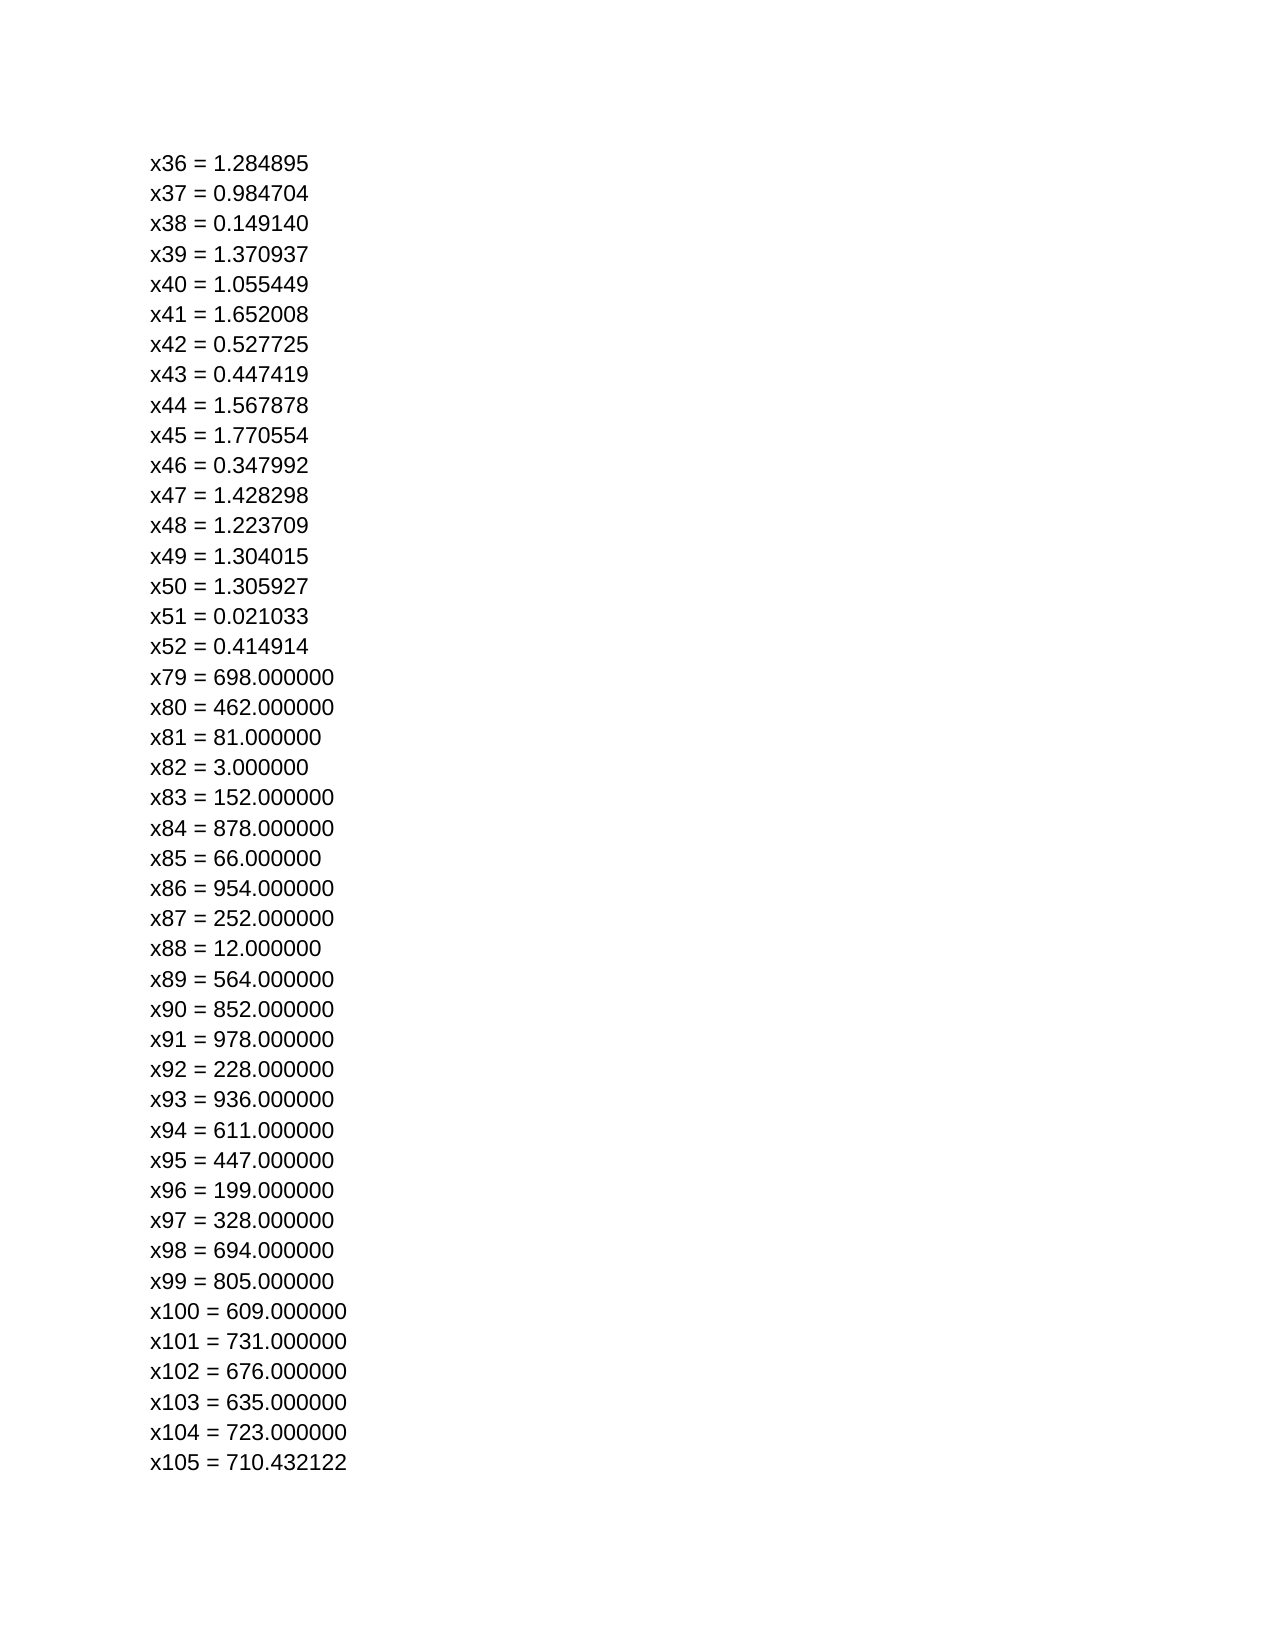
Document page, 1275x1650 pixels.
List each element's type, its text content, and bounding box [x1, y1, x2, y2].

text x99 = 805.000000 [150, 1268, 1125, 1294]
text x45 = 1.770554 [150, 422, 1125, 448]
text x98 = 694.000000 [150, 1237, 1125, 1264]
text x93 = 936.000000 [150, 1086, 1125, 1113]
text x86 = 954.000000 [150, 875, 1125, 901]
text x43 = 0.447419 [150, 361, 1125, 388]
text x100 = 609.000000 [150, 1298, 1125, 1324]
text x47 = 1.428298 [150, 482, 1125, 509]
text x42 = 0.527725 [150, 331, 1125, 358]
text x84 = 878.000000 [150, 814, 1125, 841]
text x38 = 0.149140 [150, 210, 1125, 237]
text x89 = 564.000000 [150, 966, 1125, 992]
text x82 = 3.000000 [150, 754, 1125, 781]
text x83 = 152.000000 [150, 784, 1125, 811]
text x97 = 328.000000 [150, 1207, 1125, 1234]
text x91 = 978.000000 [150, 1026, 1125, 1052]
text x104 = 723.000000 [150, 1419, 1125, 1445]
text x50 = 1.305927 [150, 573, 1125, 599]
text x81 = 81.000000 [150, 724, 1125, 750]
text x39 = 1.370937 [150, 241, 1125, 267]
text x51 = 0.021033 [150, 603, 1125, 629]
text x37 = 0.984704 [150, 180, 1125, 207]
text x105 = 710.432122 [150, 1449, 1125, 1475]
text x88 = 12.000000 [150, 935, 1125, 962]
text x44 = 1.567878 [150, 392, 1125, 418]
text x92 = 228.000000 [150, 1056, 1125, 1083]
text x94 = 611.000000 [150, 1117, 1125, 1143]
text x96 = 199.000000 [150, 1177, 1125, 1203]
text x90 = 852.000000 [150, 996, 1125, 1022]
text x49 = 1.304015 [150, 543, 1125, 569]
text x80 = 462.000000 [150, 694, 1125, 720]
text x41 = 1.652008 [150, 301, 1125, 327]
text x95 = 447.000000 [150, 1147, 1125, 1173]
text x36 = 1.284895 [150, 150, 1125, 176]
text x46 = 0.347992 [150, 452, 1125, 478]
text x40 = 1.055449 [150, 271, 1125, 297]
text x85 = 66.000000 [150, 845, 1125, 871]
text x103 = 635.000000 [150, 1388, 1125, 1415]
text x87 = 252.000000 [150, 905, 1125, 932]
text x48 = 1.223709 [150, 512, 1125, 539]
text x79 = 698.000000 [150, 663, 1125, 690]
text x102 = 676.000000 [150, 1358, 1125, 1385]
text x101 = 731.000000 [150, 1328, 1125, 1354]
text x52 = 0.414914 [150, 633, 1125, 660]
